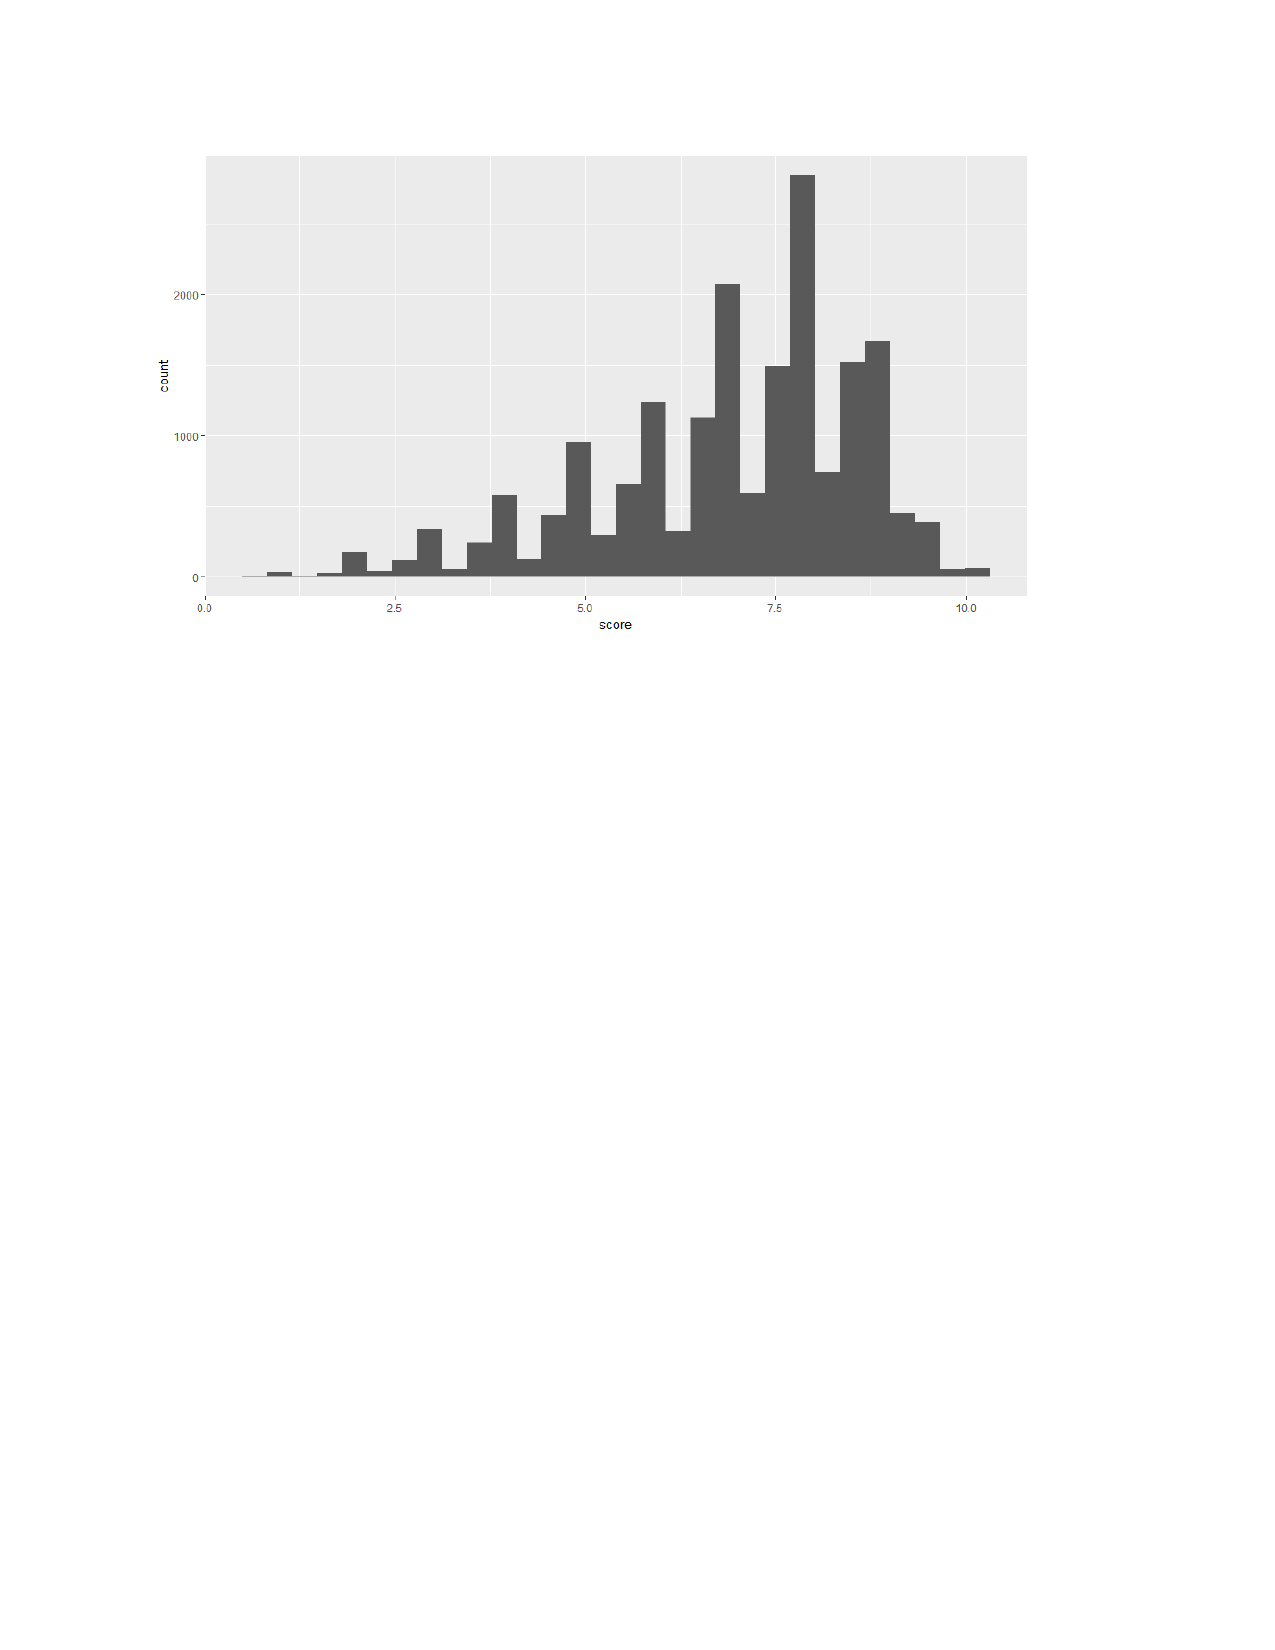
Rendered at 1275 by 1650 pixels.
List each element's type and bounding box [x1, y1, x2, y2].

picture [150, 150, 1034, 635]
